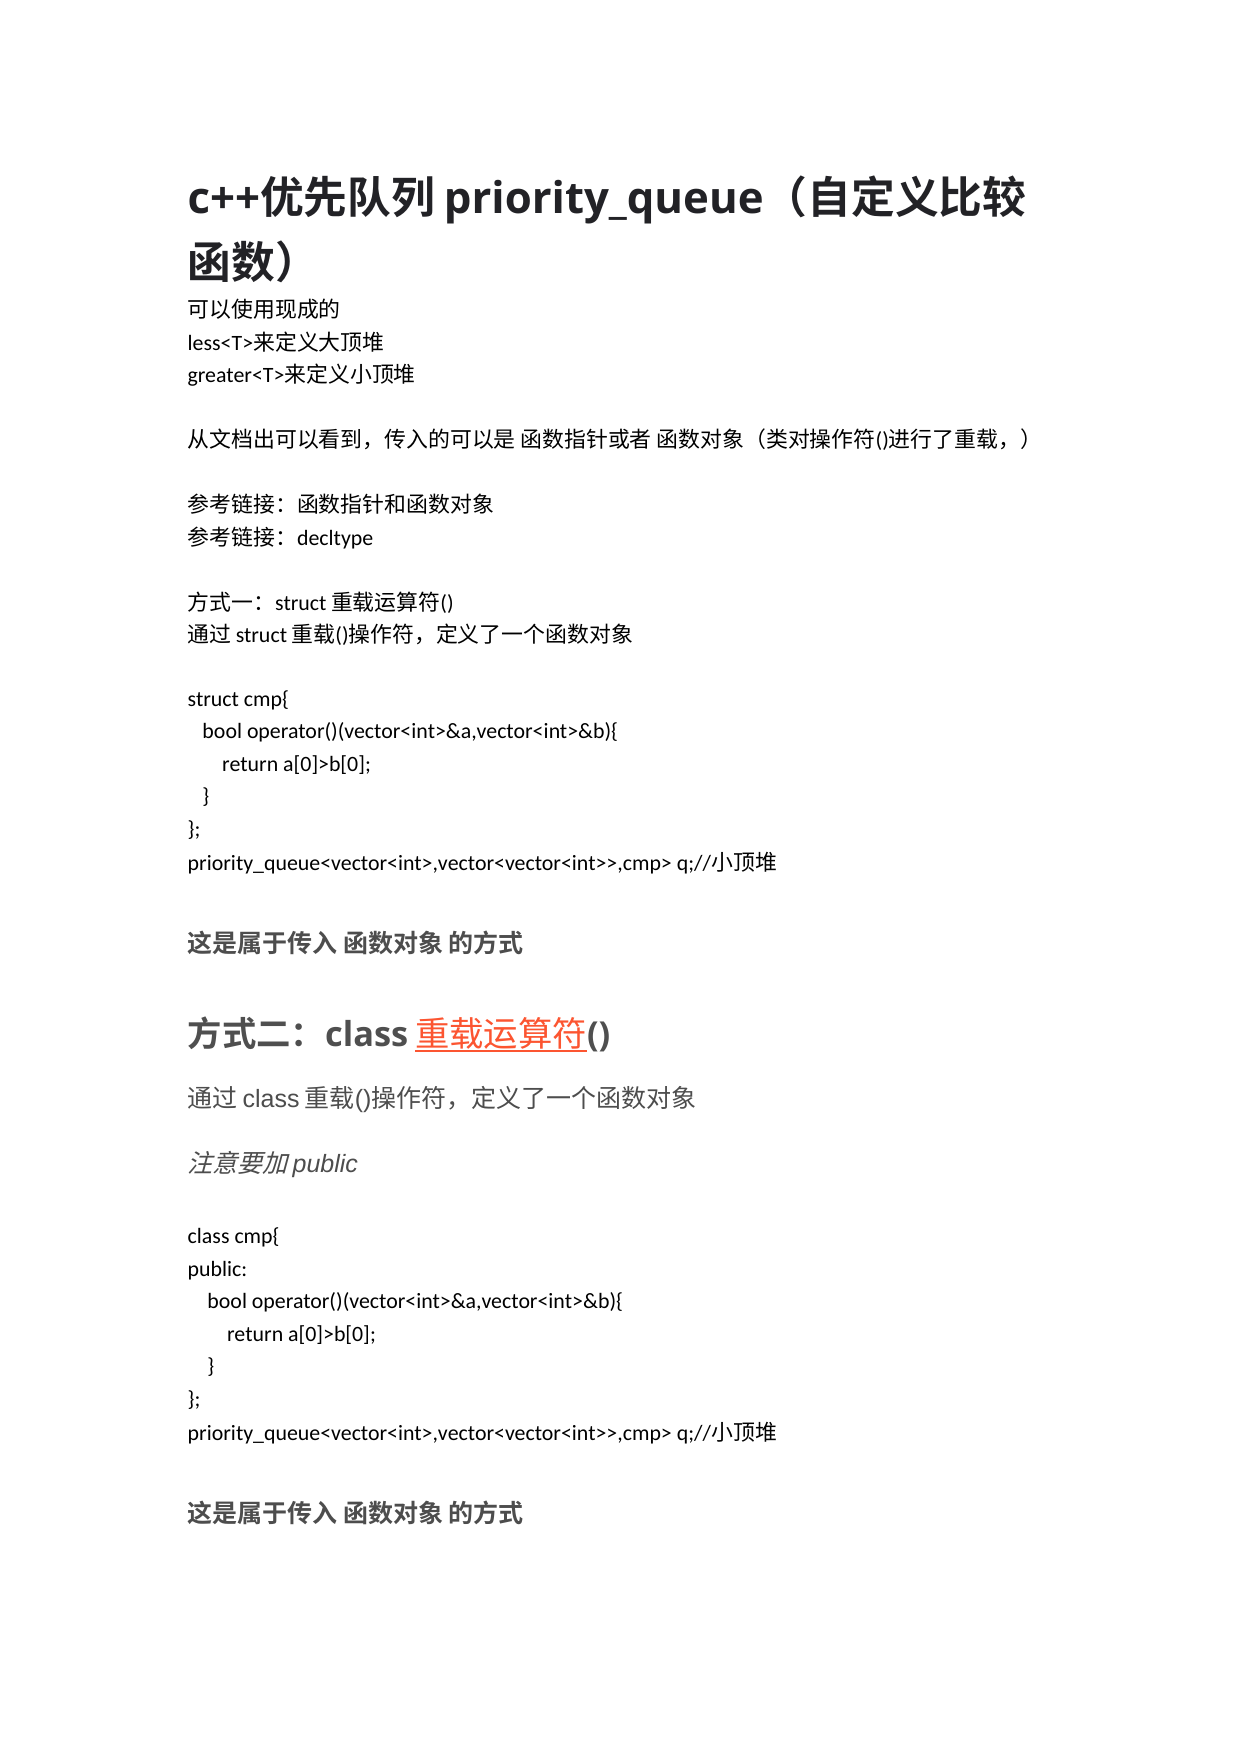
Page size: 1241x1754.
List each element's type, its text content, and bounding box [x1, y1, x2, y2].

text priority_queue<vector<int>,vector<vector<int>>,cmp> q;//小顶堆 [187, 1414, 1053, 1447]
text class cmp{ [187, 1219, 1053, 1252]
text greater<T>来定义小顶堆 [187, 357, 1053, 389]
text c++优先队列priority_queue（自定义比较函数） [187, 162, 1053, 292]
text 方式一：struct重载运算符() [187, 584, 1053, 617]
text return a[0]>b[0]; [187, 747, 1053, 779]
text bool operator()(vector<int>&a,vector<int>&b){ [187, 1284, 1053, 1317]
text 参考链接：函数指针和函数对象 [187, 487, 1053, 519]
text 这是属于传入 函数对象 的方式 [187, 1479, 1053, 1544]
text bool operator()(vector<int>&a,vector<int>&b){ [187, 714, 1053, 747]
text less<T>来定义大顶堆 [187, 324, 1053, 357]
text public: [187, 1252, 1053, 1284]
text } [187, 779, 1053, 812]
text }; [187, 812, 1053, 844]
text priority_queue<vector<int>,vector<vector<int>>,cmp> q;//小顶堆 [187, 844, 1053, 877]
subtitle 方式二：class重载运算符() [187, 999, 1053, 1064]
text 通过class重载()操作符，定义了一个函数对象 注意要加public [187, 1064, 1053, 1194]
text return a[0]>b[0]; [187, 1317, 1053, 1349]
text 参考链接：decltype [187, 519, 1053, 552]
text 这是属于传入 函数对象 的方式 [187, 909, 1053, 974]
text 从文档出可以看到，传入的可以是 函数指针或者 函数对象（类对操作符()进行了重载，） [187, 422, 1053, 454]
text }; [187, 1382, 1053, 1414]
text 可以使用现成的 [187, 292, 1053, 324]
text } [187, 1349, 1053, 1382]
text 通过struct重载()操作符，定义了一个函数对象 [187, 617, 1053, 649]
text struct cmp{ [187, 682, 1053, 714]
